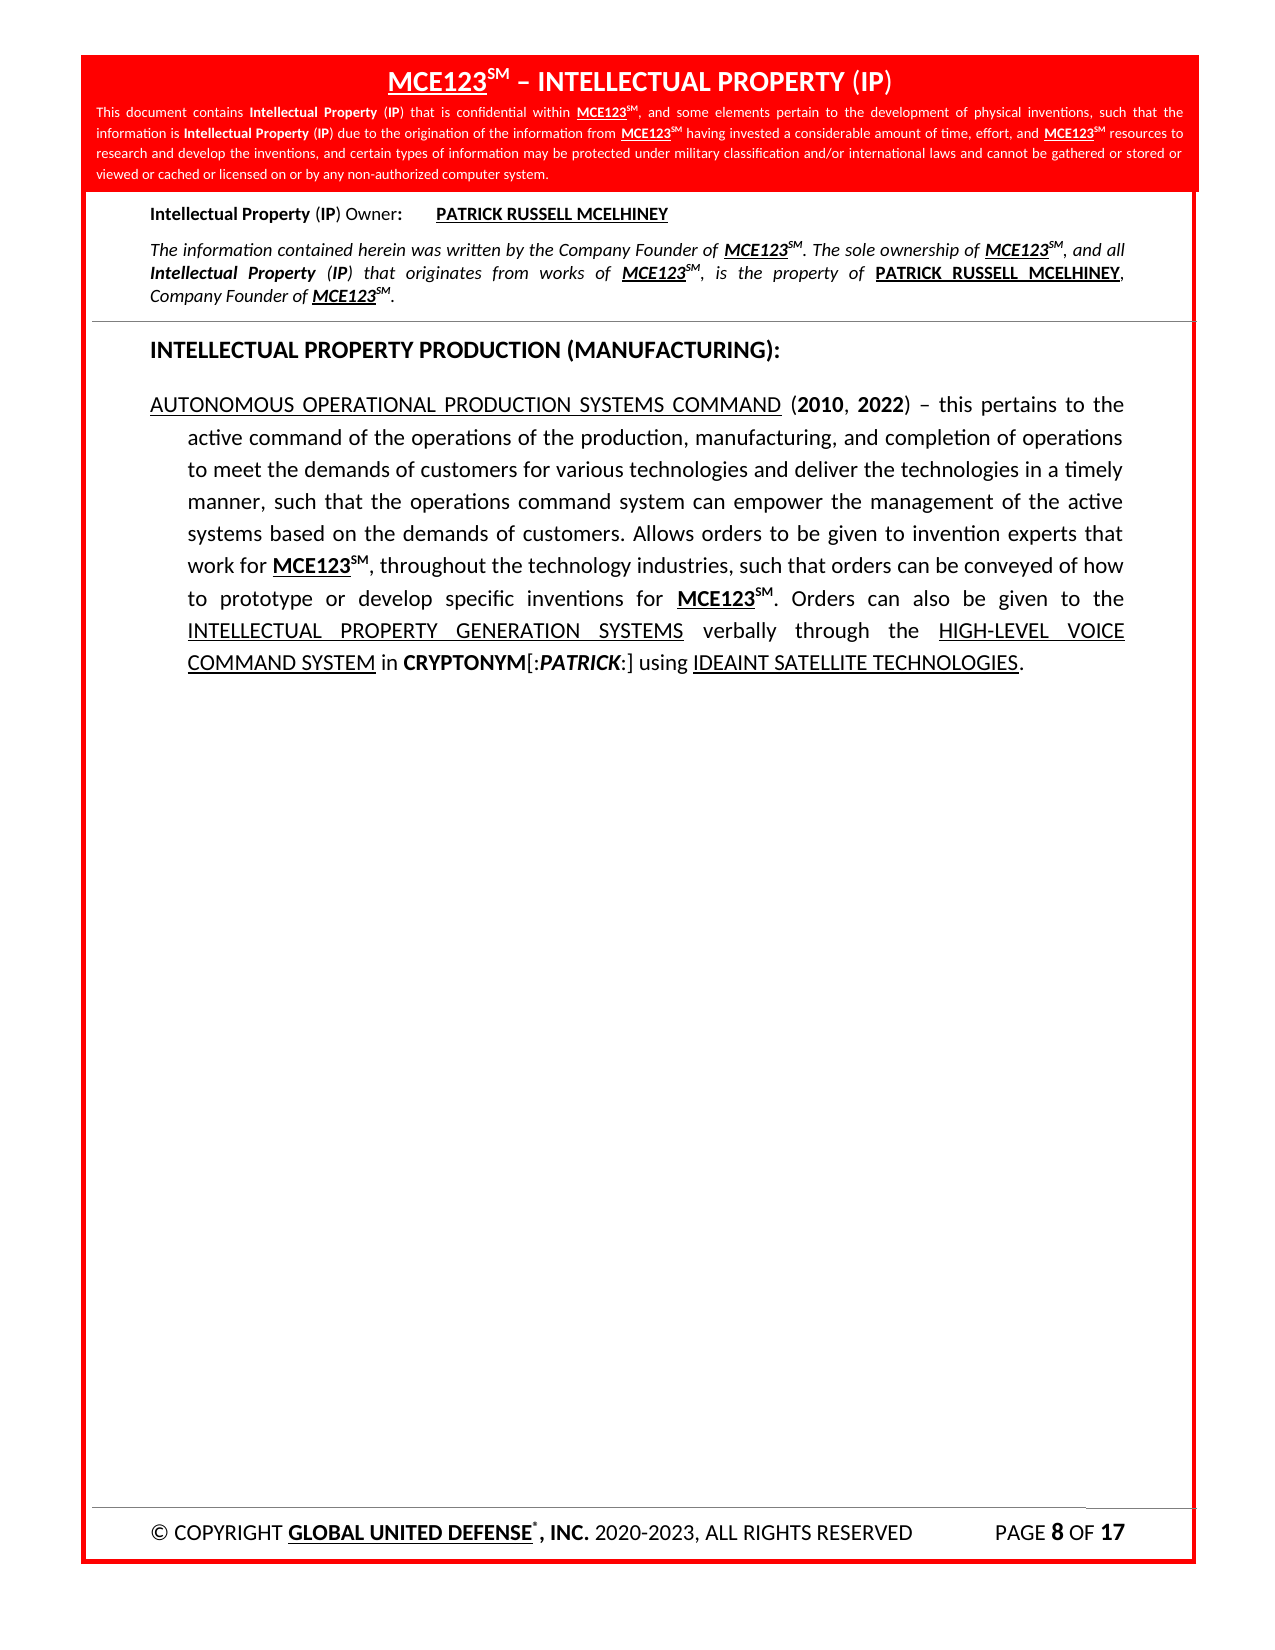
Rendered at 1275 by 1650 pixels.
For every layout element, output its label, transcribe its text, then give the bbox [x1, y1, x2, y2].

text AUTONOMOUS OPERATIONAL PRODUCTION SYSTEMS COMMAND (2010, 2022) – this pertains to the active command of the operations of the production, manufacturing, and completion of operations to meet the demands of customers for various technologies and deliver the technologies in a timely manner, such that the operations command system can empower the management of the active systems based on the demands of customers. Allows orders to be given to invention experts that work for MCE123SM, throughout the technology industries, such that orders can be conveyed of how to prototype or develop specific inventions for MCE123SM. Orders can also be given to the INTELLECTUAL PROPERTY GENERATION SYSTEMS verbally through the HIGH-LEVEL VOICE COMMAND SYSTEM in CRYPTONYM[:PATRICK:] using IDEAINT SATELLITE TECHNOLOGIES. [150, 391, 1125, 676]
text INTELLECTUAL PROPERTY PRODUCTION (MANUFACTURING): [150, 335, 1125, 365]
